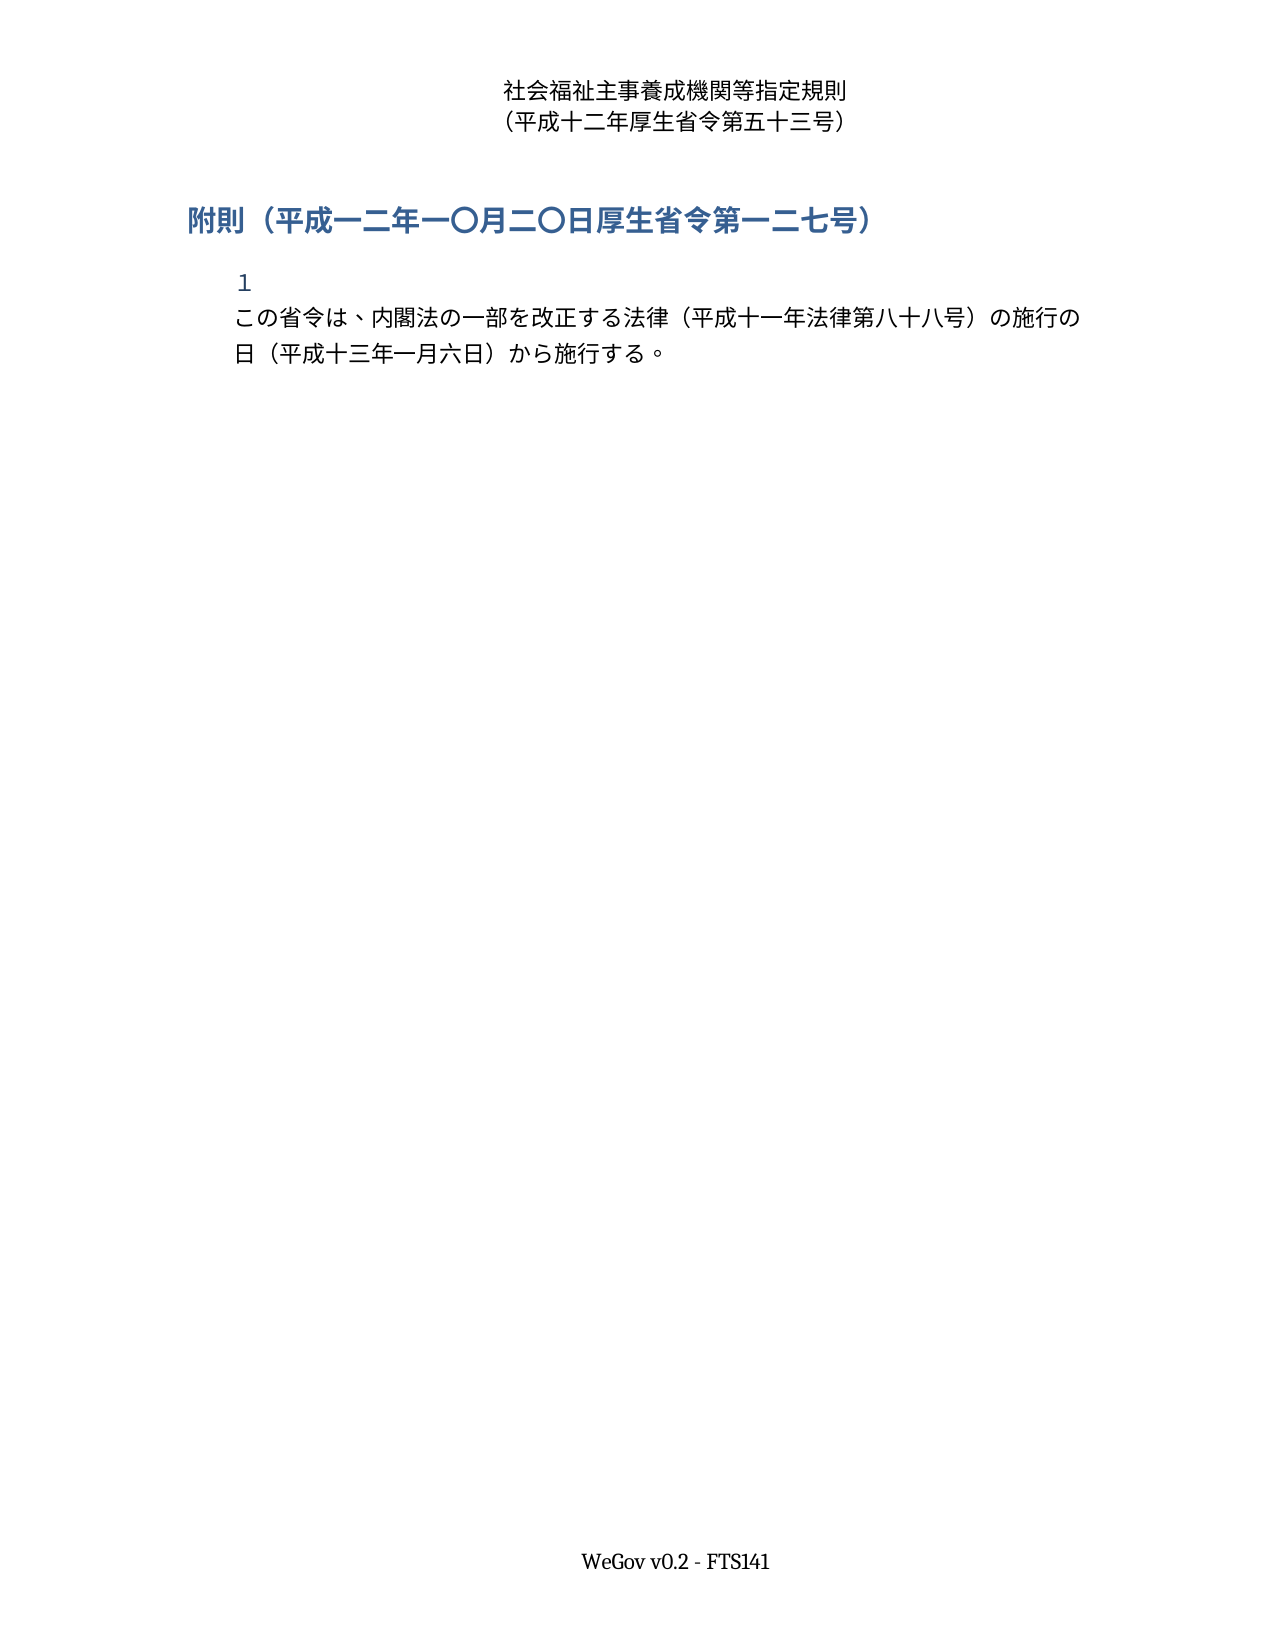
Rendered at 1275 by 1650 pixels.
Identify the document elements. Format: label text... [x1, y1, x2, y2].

subtitle 附則（平成一二年一〇月二〇日厚生省令第一二七号） [187, 200, 1087, 240]
text この省令は、内閣法の一部を改正する法律（平成十一年法律第八十八号）の施行の日（平成十三年一月六日）から施行する。 [233, 302, 1087, 369]
subtitle １ [233, 266, 1087, 298]
